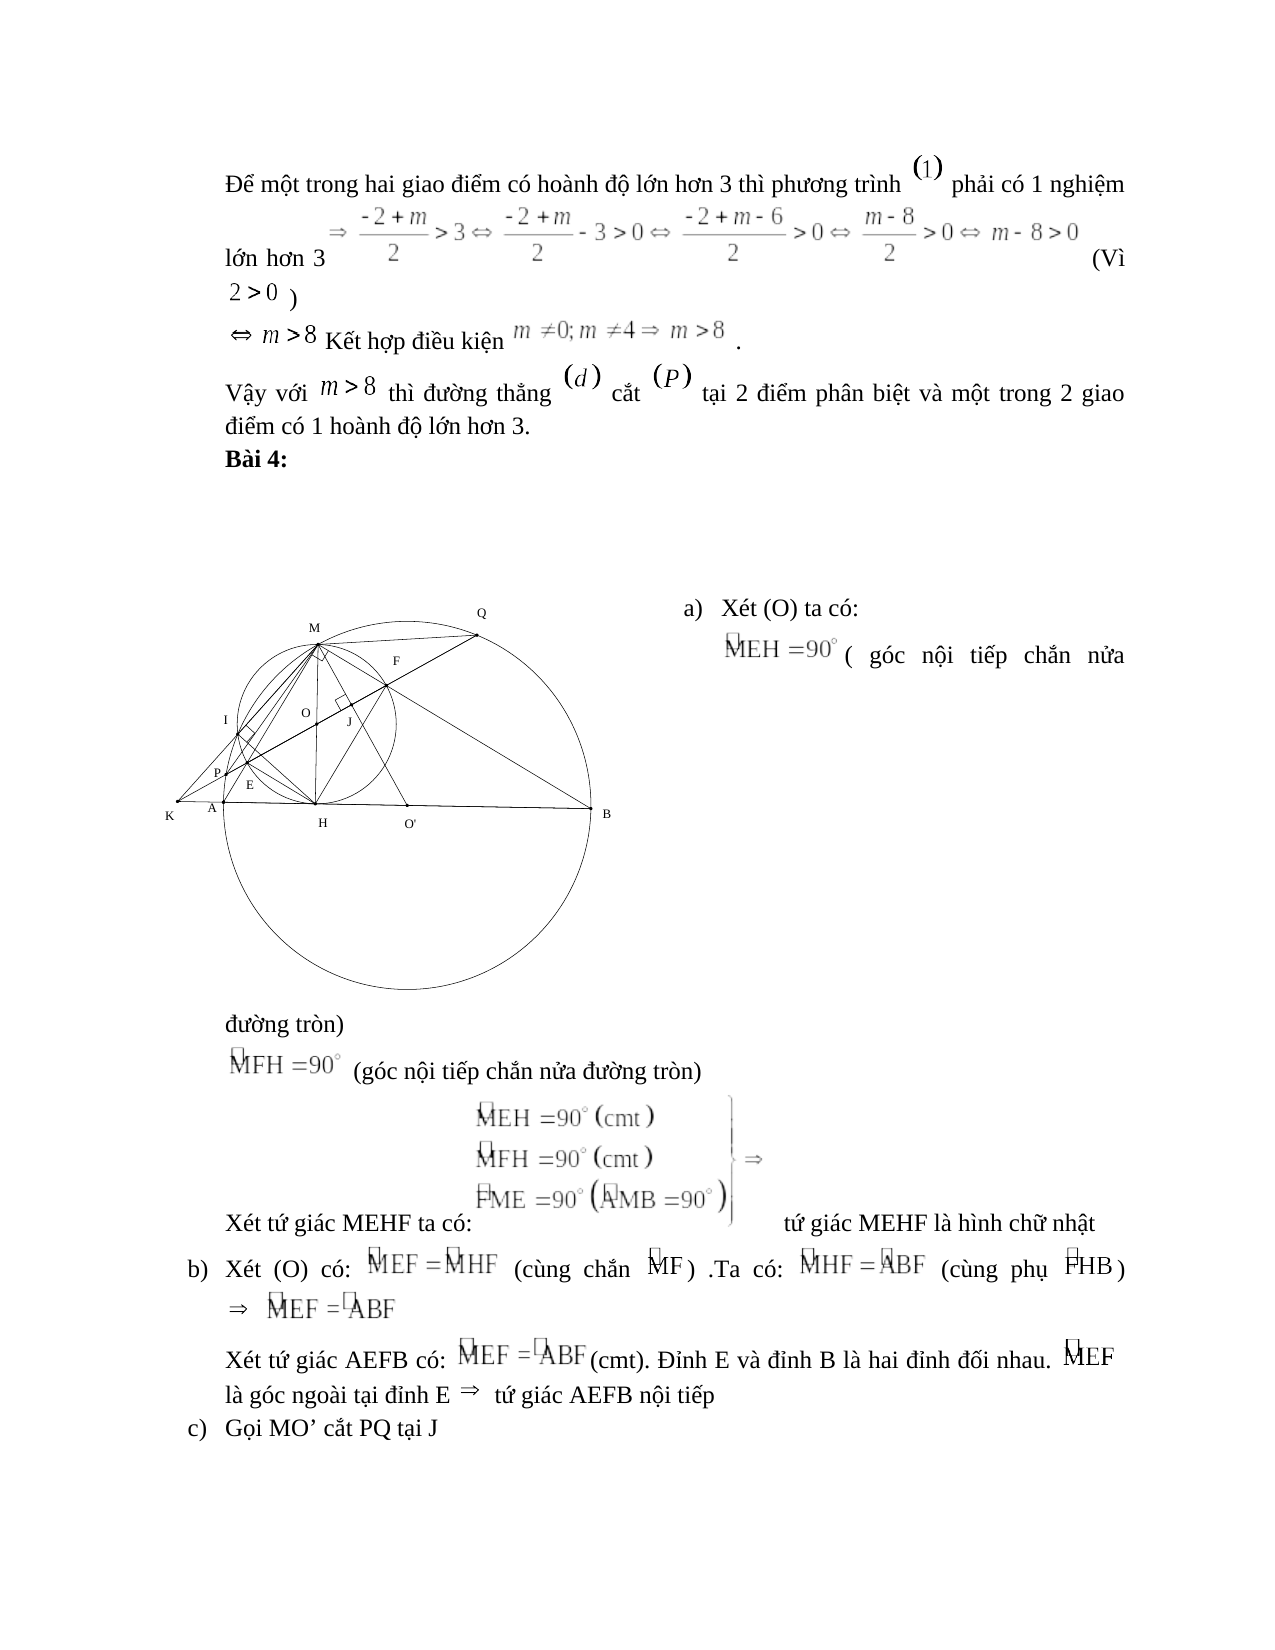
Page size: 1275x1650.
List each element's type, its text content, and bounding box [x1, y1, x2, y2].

list Xét (O) ta có: [187, 593, 1125, 622]
list ( góc nội tiếp chắn nửa đường tròn) [225, 626, 1125, 1038]
list Xét (O) có: (cùng chắn ) .Ta có: (cùng phụ ) [187, 1241, 1125, 1328]
list Xét tứ giác AEFB có: (cmt). Đỉnh E và đỉnh B là hai đỉnh đối nhau. là góc ngoài tại đỉnh E tứ giác AEFB nội tiếp [225, 1332, 1125, 1408]
list Để một trong hai giao điểm có hoành độ lớn hơn 3 thì phương trình phải có 1 nghiệm lớn hơn 3 (Vì ) [225, 150, 1125, 312]
list (góc nội tiếp chắn nửa đường tròn) [225, 1042, 1125, 1085]
list Bài 4: [225, 444, 1125, 473]
list Vậy với thì đường thẳng cắt tại 2 điểm phân biệt và một trong 2 giao điểm có 1 hoành độ lớn hơn 3. [225, 359, 1125, 439]
list Kết hợp điều kiện . [225, 316, 1125, 355]
list Xét tứ giác MEHF ta có: tứ giác MEHF là hình chữ nhật [225, 1089, 1125, 1237]
list Gọi MO’ cắt PQ tại J [187, 1413, 1125, 1442]
